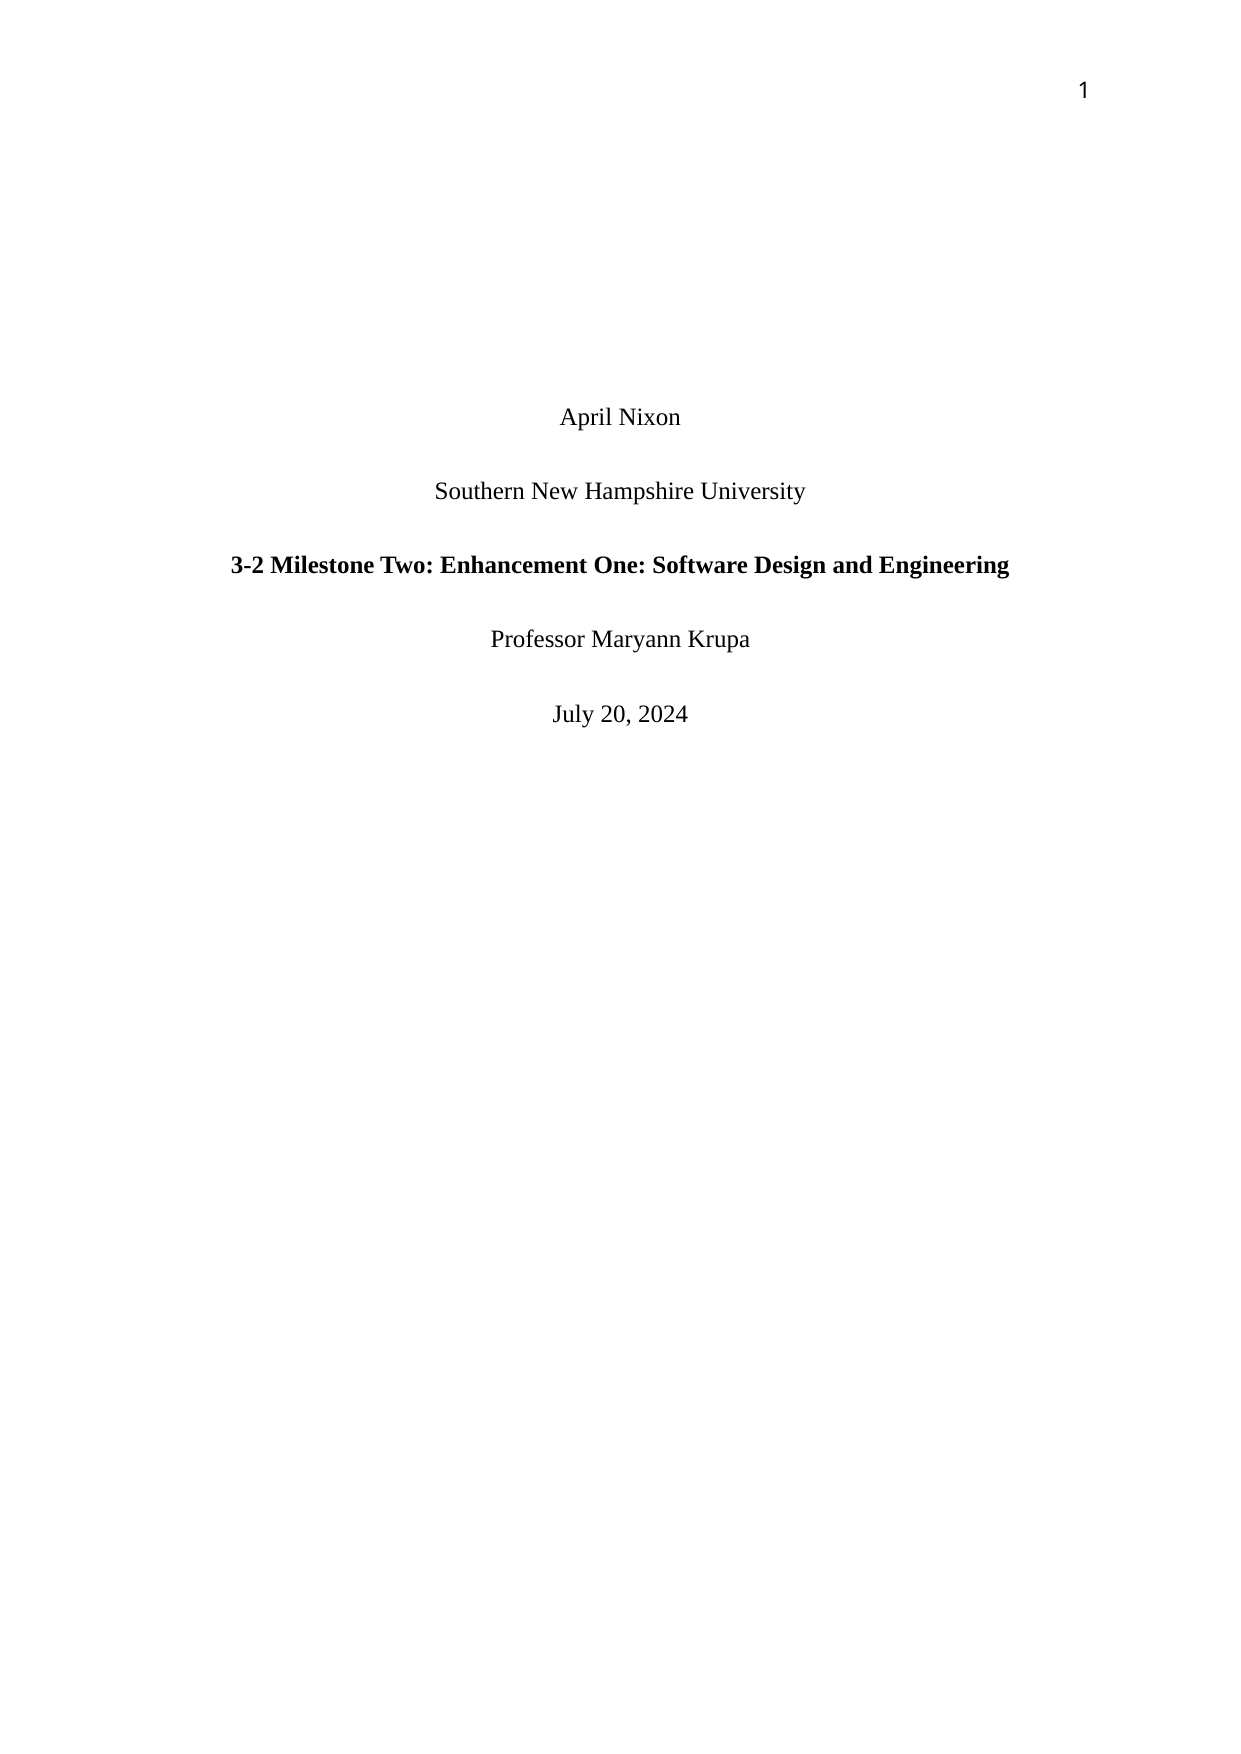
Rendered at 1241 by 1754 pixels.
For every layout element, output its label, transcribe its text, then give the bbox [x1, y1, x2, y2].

text Professor Maryann Krupa [150, 624, 1090, 653]
text April Nixon [150, 402, 1090, 431]
text July 20, 2024 [150, 699, 1090, 727]
text Southern New Hampshire University [150, 476, 1090, 505]
text 3-2 Milestone Two: Enhancement One: Software Design and Engineering [150, 550, 1090, 579]
